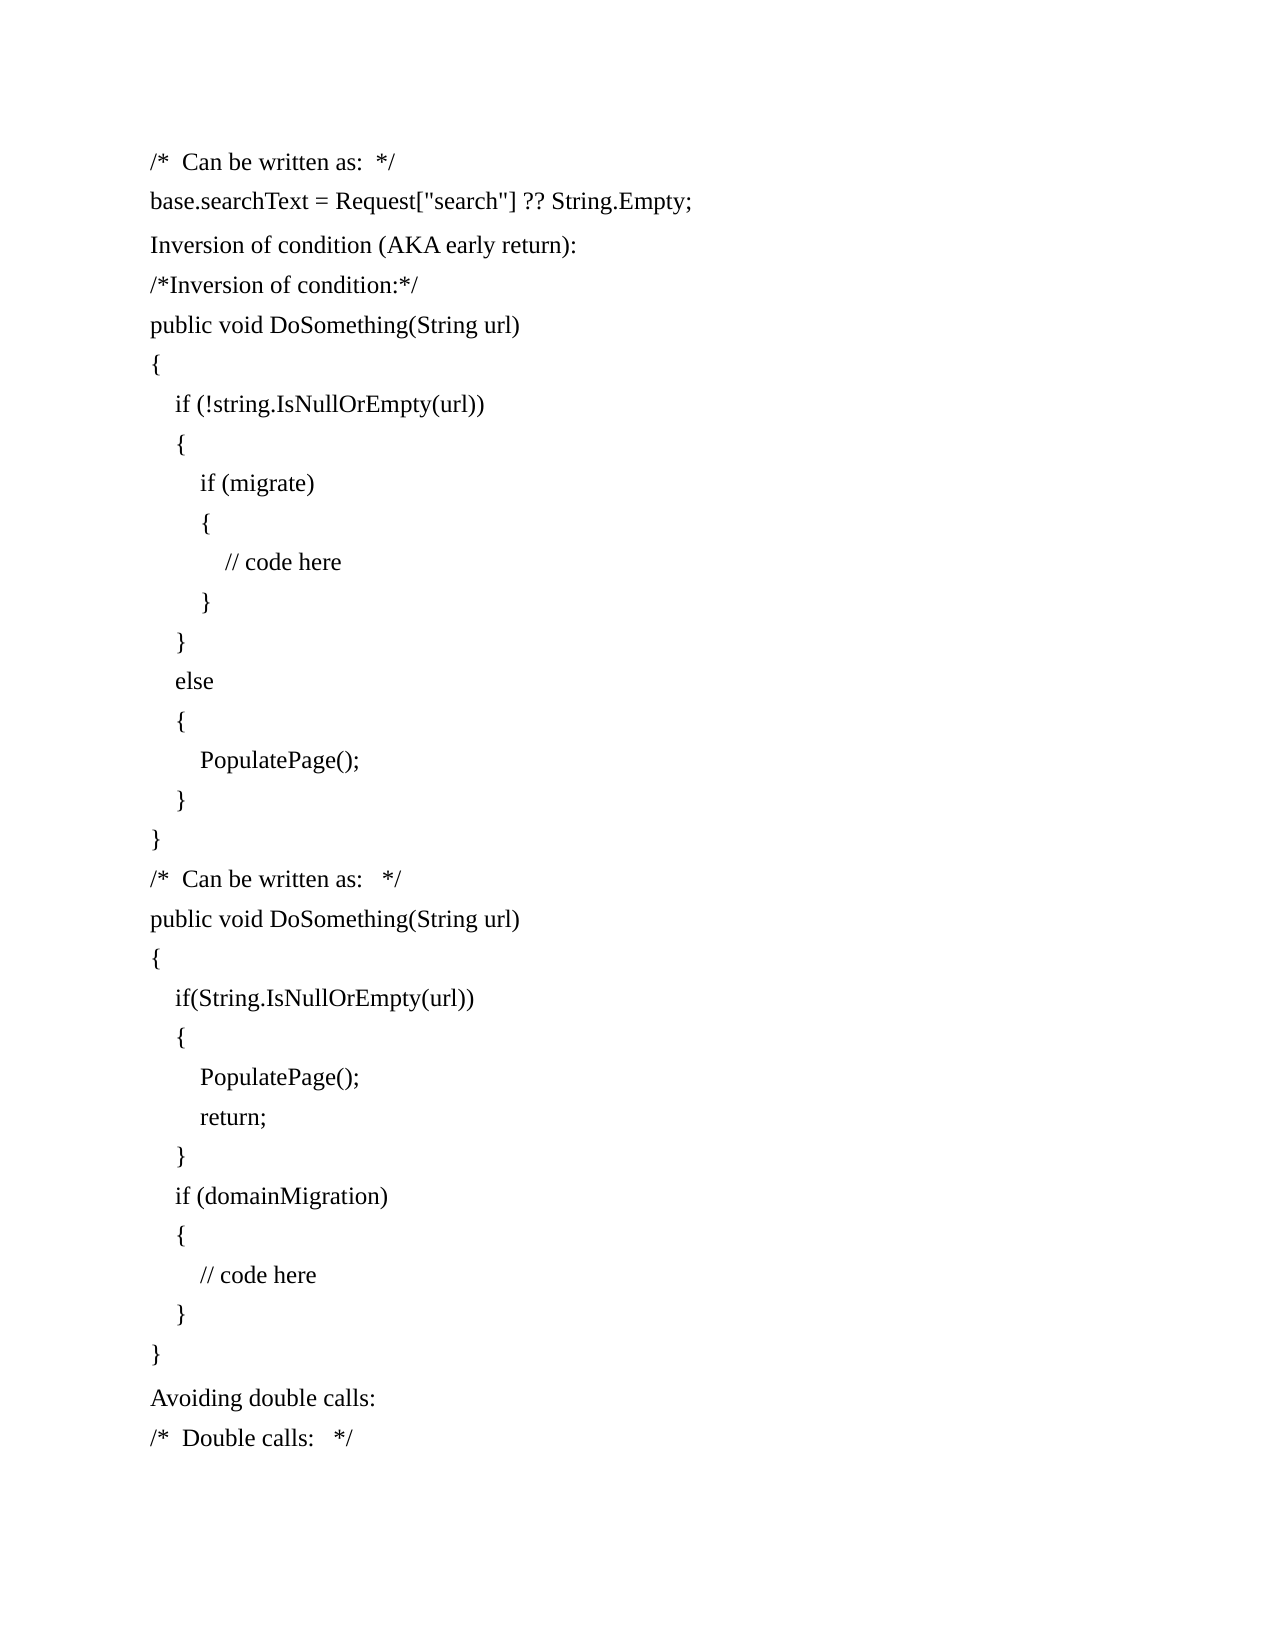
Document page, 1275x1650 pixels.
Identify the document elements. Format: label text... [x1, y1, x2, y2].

text { [150, 1224, 1125, 1249]
text { [150, 432, 1125, 457]
text /* Can be written as: */ [150, 150, 1125, 175]
text /* Double calls: */ [150, 1427, 1125, 1452]
text { [150, 947, 1125, 972]
text /* Can be written as: */ [150, 867, 1125, 892]
text if (domainMigration) [150, 1184, 1125, 1209]
text return; [150, 1105, 1125, 1130]
text } [150, 590, 1125, 615]
text if (migrate) [150, 472, 1125, 497]
text if(String.IsNullOrEmpty(url)) [150, 986, 1125, 1011]
text } [150, 630, 1125, 655]
text PopulatePage(); [150, 749, 1125, 774]
text } [150, 788, 1125, 813]
text // code here [150, 1263, 1125, 1288]
text PopulatePage(); [150, 1065, 1125, 1090]
text { [150, 353, 1125, 378]
text Avoiding double calls: [150, 1382, 1125, 1412]
text /*Inversion of condition:*/ [150, 274, 1125, 299]
text } [150, 828, 1125, 853]
text public void DoSomething(String url) [150, 313, 1125, 338]
text { [150, 511, 1125, 536]
text public void DoSomething(String url) [150, 907, 1125, 932]
text // code here [150, 551, 1125, 576]
text } [150, 1144, 1125, 1169]
text Inversion of condition (AKA early return): [150, 229, 1125, 259]
text base.searchText = Request["search"] ?? String.Empty; [150, 189, 1125, 214]
text else [150, 669, 1125, 694]
text { [150, 709, 1125, 734]
text } [150, 1342, 1125, 1367]
text } [150, 1303, 1125, 1328]
text { [150, 1026, 1125, 1051]
text if (!string.IsNullOrEmpty(url)) [150, 392, 1125, 417]
